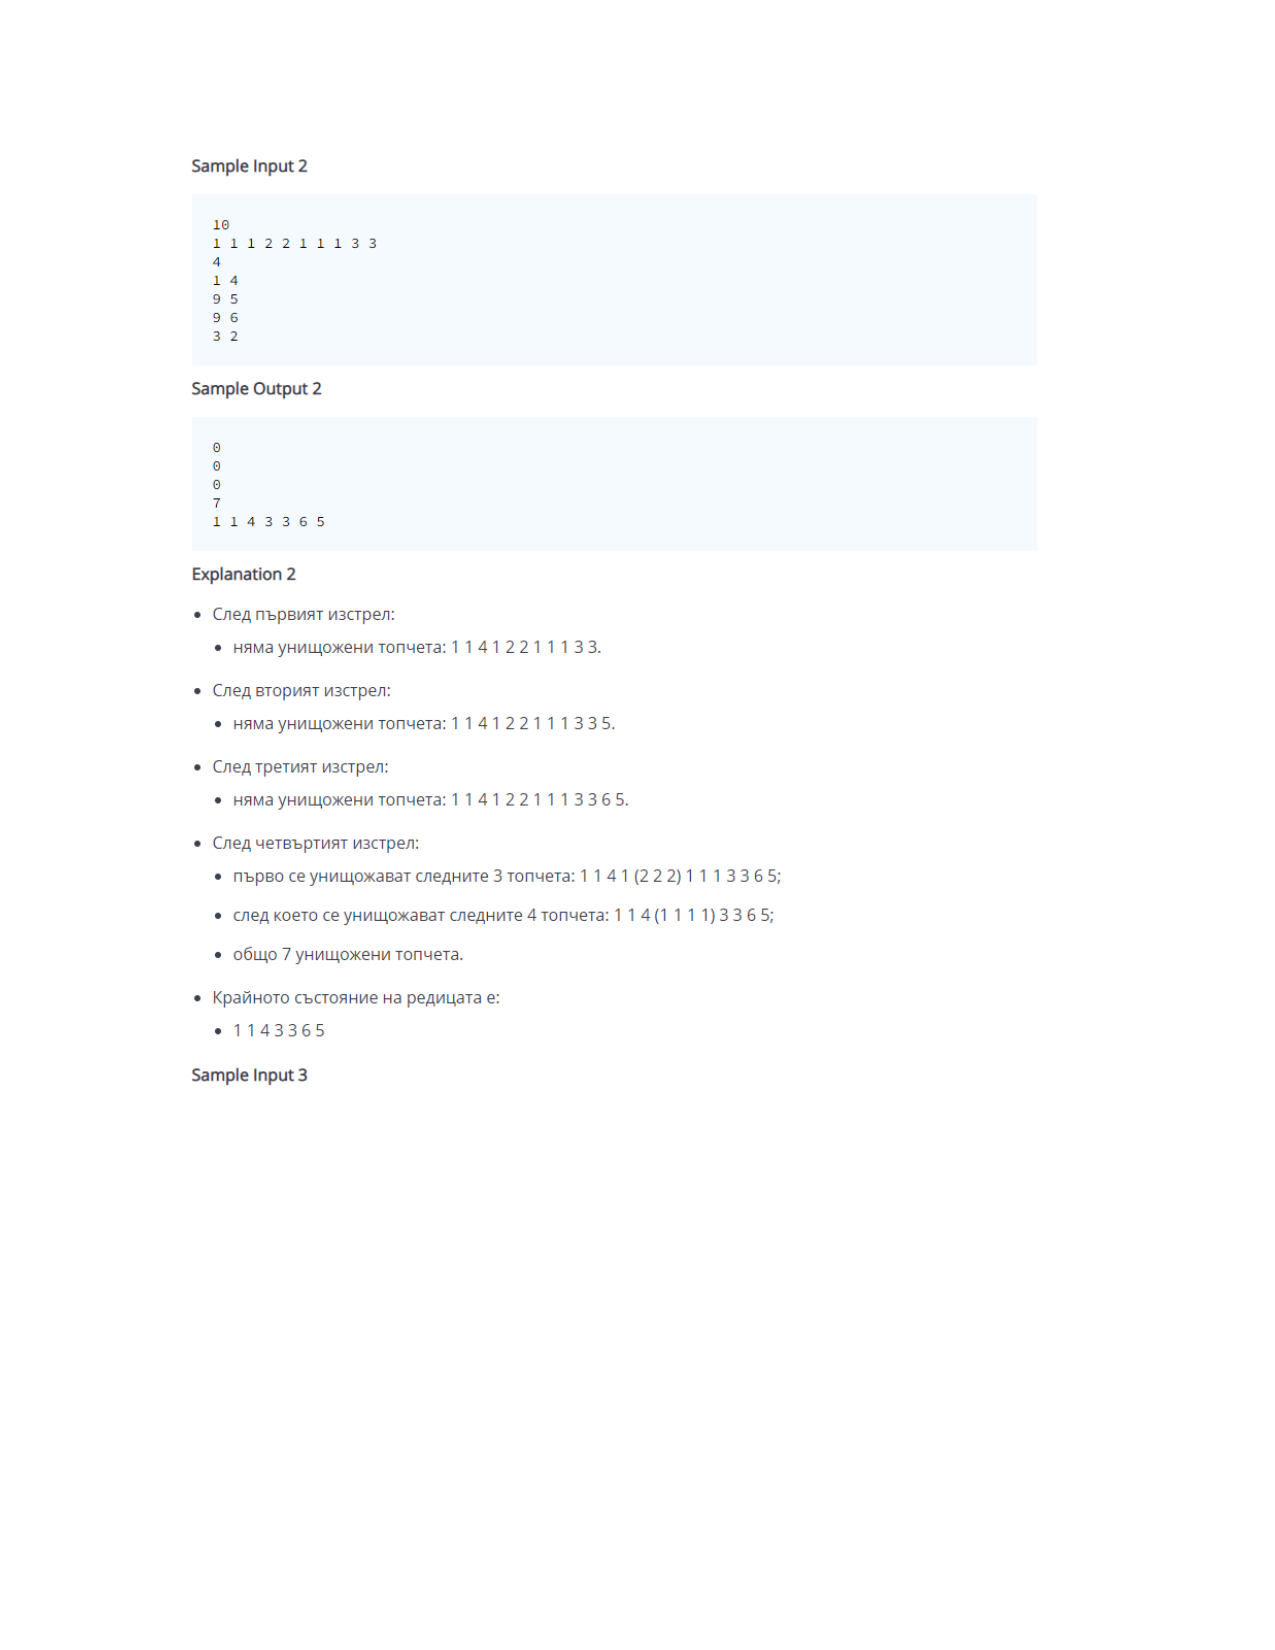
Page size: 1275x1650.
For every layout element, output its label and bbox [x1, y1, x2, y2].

picture [150, 150, 1125, 1090]
